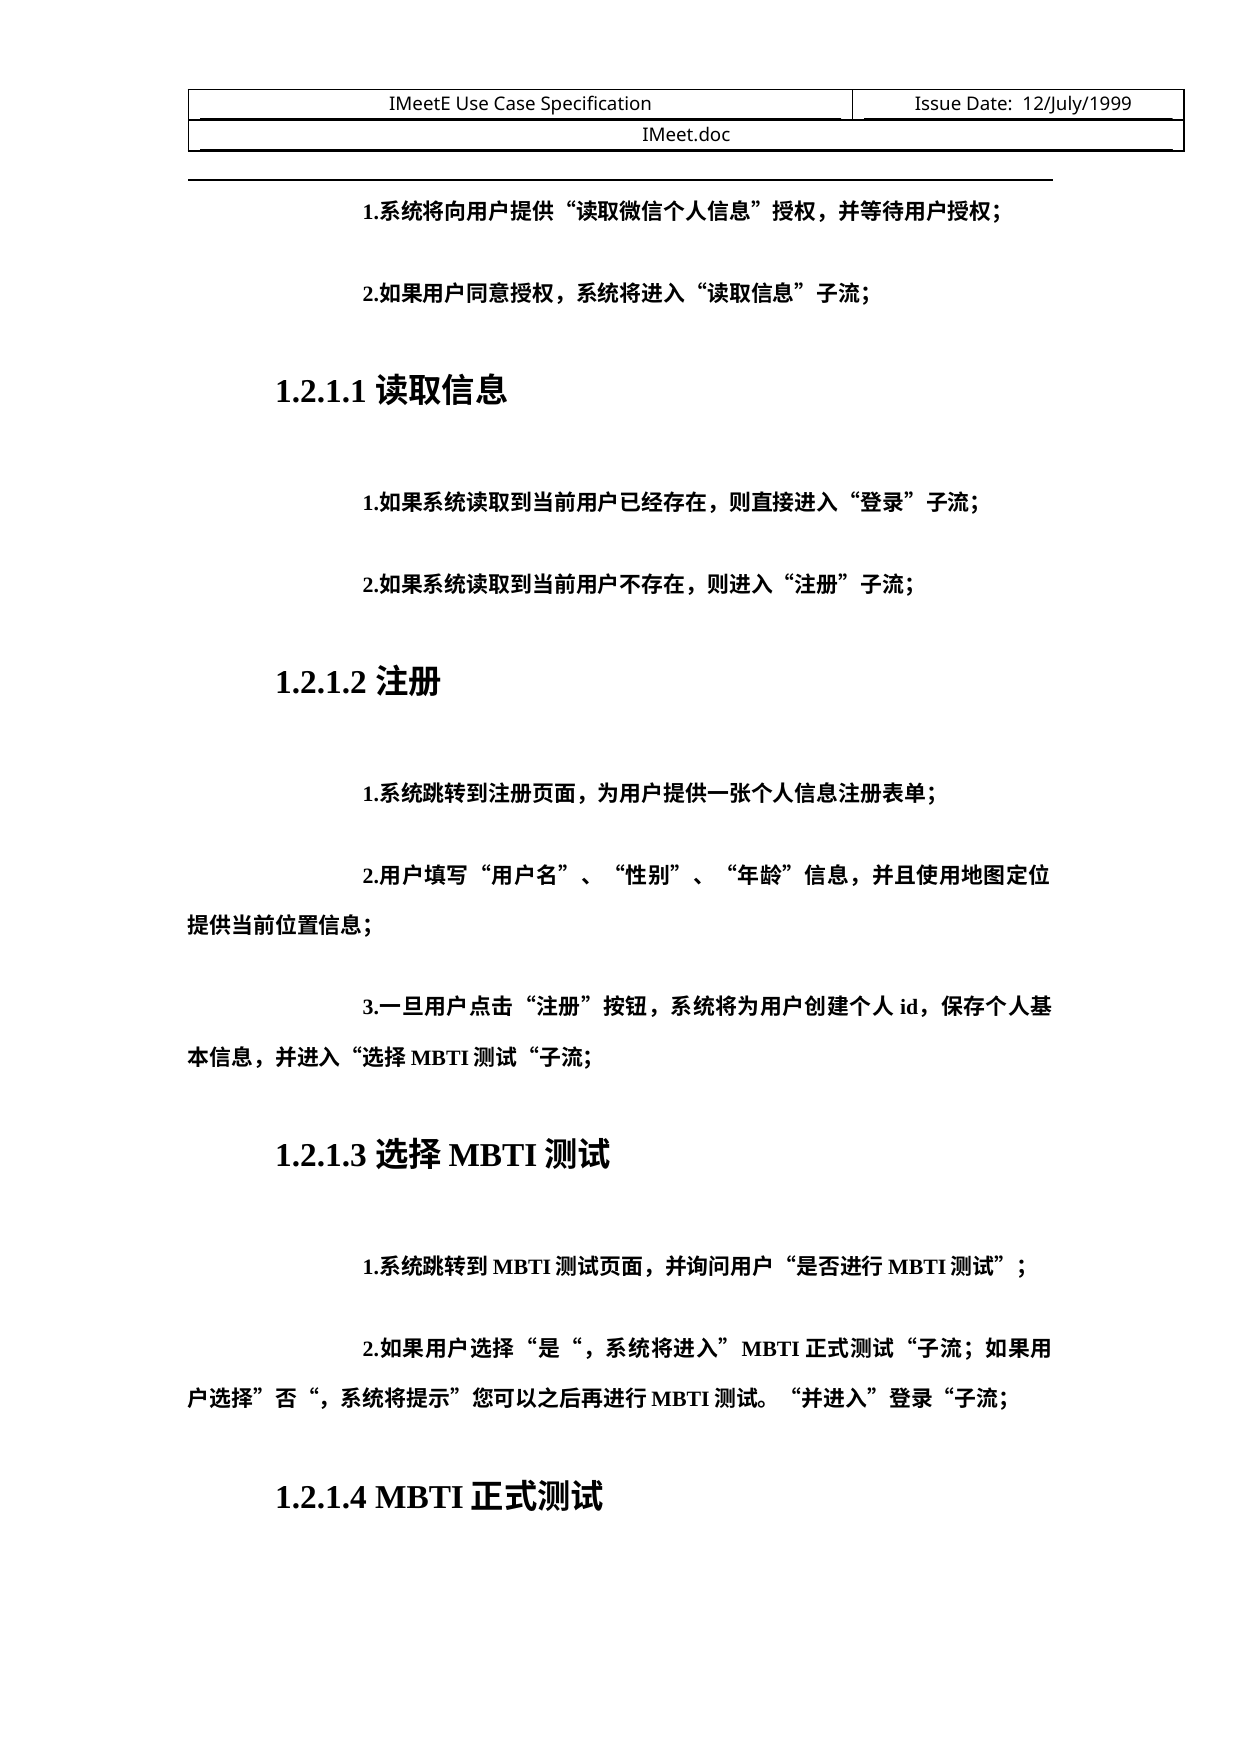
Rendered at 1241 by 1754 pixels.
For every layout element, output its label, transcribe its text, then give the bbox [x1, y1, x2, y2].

subtitle 2.如果用户同意授权，系统将进入“读取信息”子流； [187, 275, 1053, 308]
subtitle 1.2.1.4 MBTI正式测试 [187, 1461, 1053, 1526]
subtitle 1.系统将向用户提供“读取微信个人信息”授权，并等待用户授权； [187, 194, 1053, 226]
subtitle 2.如果系统读取到当前用户不存在，则进入“注册”子流； [187, 566, 1053, 599]
subtitle 1.系统跳转到MBTI测试页面，并询问用户“是否进行MBTI测试”； [187, 1249, 1053, 1281]
subtitle 2.如果用户选择“是“，系统将进入”MBTI正式测试“子流；如果用户选择”否“，系统将提示”您可以之后再进行MBTI测试。“并进入”登录“子流； [187, 1330, 1053, 1413]
subtitle 1.2.1.2 注册 [187, 647, 1053, 712]
subtitle 2.用户填写“用户名”、“性别”、“年龄”信息，并且使用地图定位提供当前位置信息； [187, 857, 1053, 941]
subtitle 3.一旦用户点击“注册”按钮，系统将为用户创建个人id，保存个人基本信息，并进入“选择MBTI测试“子流； [187, 988, 1053, 1072]
subtitle 1.2.1.3 选择MBTI测试 [187, 1119, 1053, 1184]
subtitle 1.2.1.1 读取信息 [187, 356, 1053, 421]
subtitle 1.如果系统读取到当前用户已经存在，则直接进入“登录”子流； [187, 485, 1053, 517]
subtitle 1.系统跳转到注册页面，为用户提供一张个人信息注册表单； [187, 776, 1053, 808]
